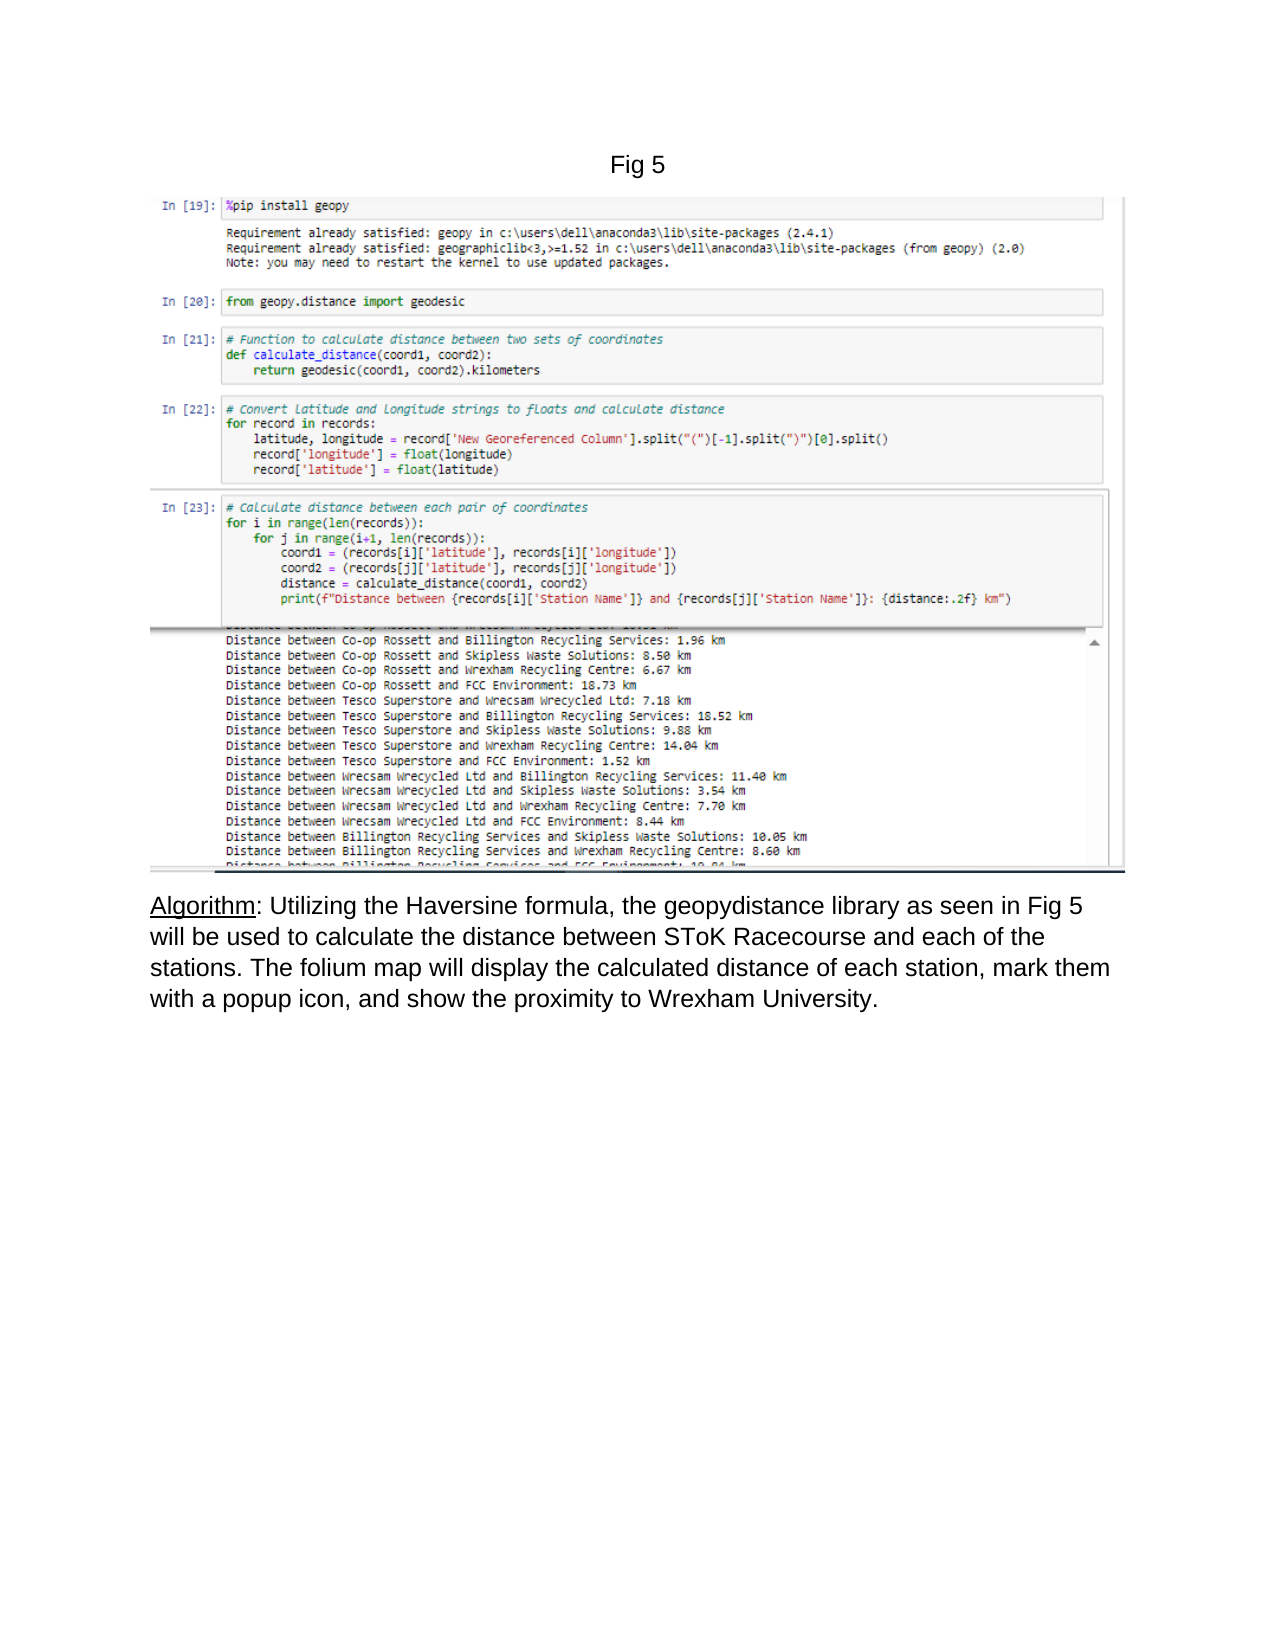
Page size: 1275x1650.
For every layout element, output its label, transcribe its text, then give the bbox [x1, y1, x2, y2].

text Fig 5 [150, 150, 1125, 179]
picture [150, 197, 1125, 873]
text Algorithm: Utilizing the Haversine formula, the geopydistance library as seen in Fig 5 will be used to calculate the distance between SToK Racecourse and each of the stations. The folium map will display the calculated distance of each station, mark them with a popup icon, and show the proximity to Wrexham University. [150, 891, 1125, 1013]
